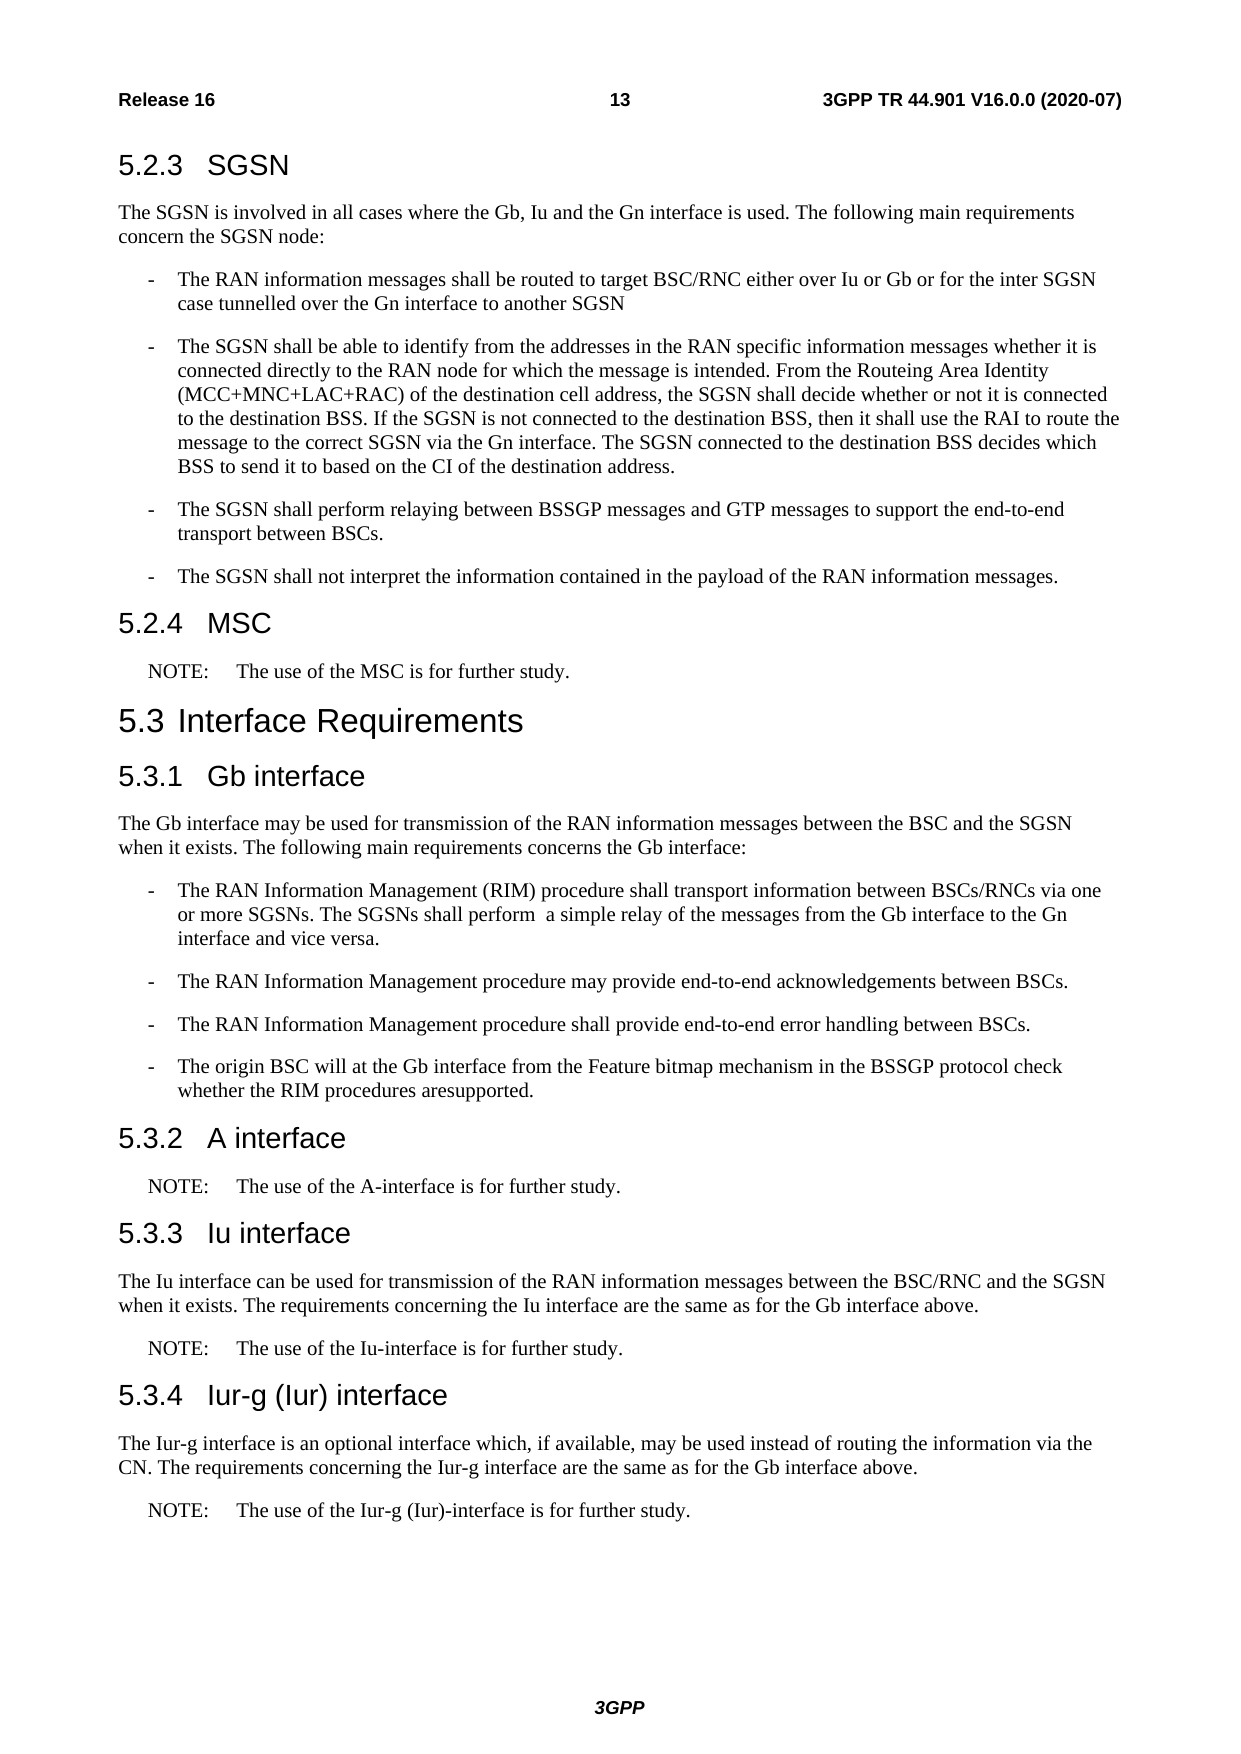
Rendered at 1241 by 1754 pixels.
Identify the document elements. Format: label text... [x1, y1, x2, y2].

text NOTE: The use of the Iur-g (Iur)-interface is for further study. [148, 1497, 1122, 1522]
text NOTE: The use of the Iu-interface is for further study. [148, 1336, 1122, 1359]
subtitle 5.3.2 A interface [118, 1121, 1122, 1155]
text The SGSN is involved in all cases where the Gb, Iu and the Gn interface is used. The following main requirements concern the SGSN node: [118, 200, 1122, 248]
subtitle 5.3.3 Iu interface [118, 1216, 1122, 1250]
text - The SGSN shall perform relaying between BSSGP messages and GTP messages to support the end-to-end transport between BSCs. [148, 497, 1122, 545]
text - The RAN information messages shall be routed to target BSC/RNC either over Iu or Gb or for the inter SGSN case tunnelled over the Gn interface to another SGSN [148, 267, 1122, 315]
subtitle 5.3.4 Iur-g (Iur) interface [118, 1378, 1122, 1412]
text - The RAN Information Management procedure may provide end-to-end acknowledgements between BSCs. [148, 969, 1122, 993]
text - The origin BSC will at the Gb interface from the Feature bitmap mechanism in the BSSGP protocol check whether the RIM procedures aresupported. [148, 1054, 1122, 1102]
subtitle 5.2.3 SGSN [118, 147, 1122, 181]
text NOTE: The use of the A-interface is for further study. [148, 1173, 1122, 1198]
subtitle 5.3 Interface Requirements [118, 701, 1122, 740]
text - The RAN Information Management procedure shall provide end-to-end error handling between BSCs. [148, 1012, 1122, 1036]
text - The SGSN shall be able to identify from the addresses in the RAN specific information messages whether it is connected directly to the RAN node for which the message is intended. From the Routeing Area Identity (MCC+MNC+LAC+RAC) of the destination cell address, the SGSN shall decide whether or not it is connected to the destination BSS. If the SGSN is not connected to the destination BSS, then it shall use the RAI to route the message to the correct SGSN via the Gn interface. The SGSN connected to the destination BSS decides which BSS to send it to based on the CI of the destination address. [148, 333, 1122, 478]
text The Iu interface can be used for transmission of the RAN information messages between the BSC/RNC and the SGSN when it exists. The requirements concerning the Iu interface are the same as for the Gb interface above. [118, 1269, 1122, 1317]
subtitle 5.2.4 MSC [118, 606, 1122, 640]
text The Gb interface may be used for transmission of the RAN information messages between the BSC and the SGSN when it exists. The following main requirements concerns the Gb interface: [118, 811, 1122, 859]
subtitle 5.3.1 Gb interface [118, 759, 1122, 792]
text - The SGSN shall not interpret the information contained in the payload of the RAN information messages. [148, 563, 1122, 588]
text The Iur-g interface is an optional interface which, if available, may be used instead of routing the information via the CN. The requirements concerning the Iur-g interface are the same as for the Gb interface above. [118, 1431, 1122, 1479]
text NOTE: The use of the MSC is for further study. [148, 659, 1122, 683]
text - The RAN Information Management (RIM) procedure shall transport information between BSCs/RNCs via one or more SGSNs. The SGSNs shall perform a simple relay of the messages from the Gb interface to the Gn interface and vice versa. [148, 878, 1122, 950]
